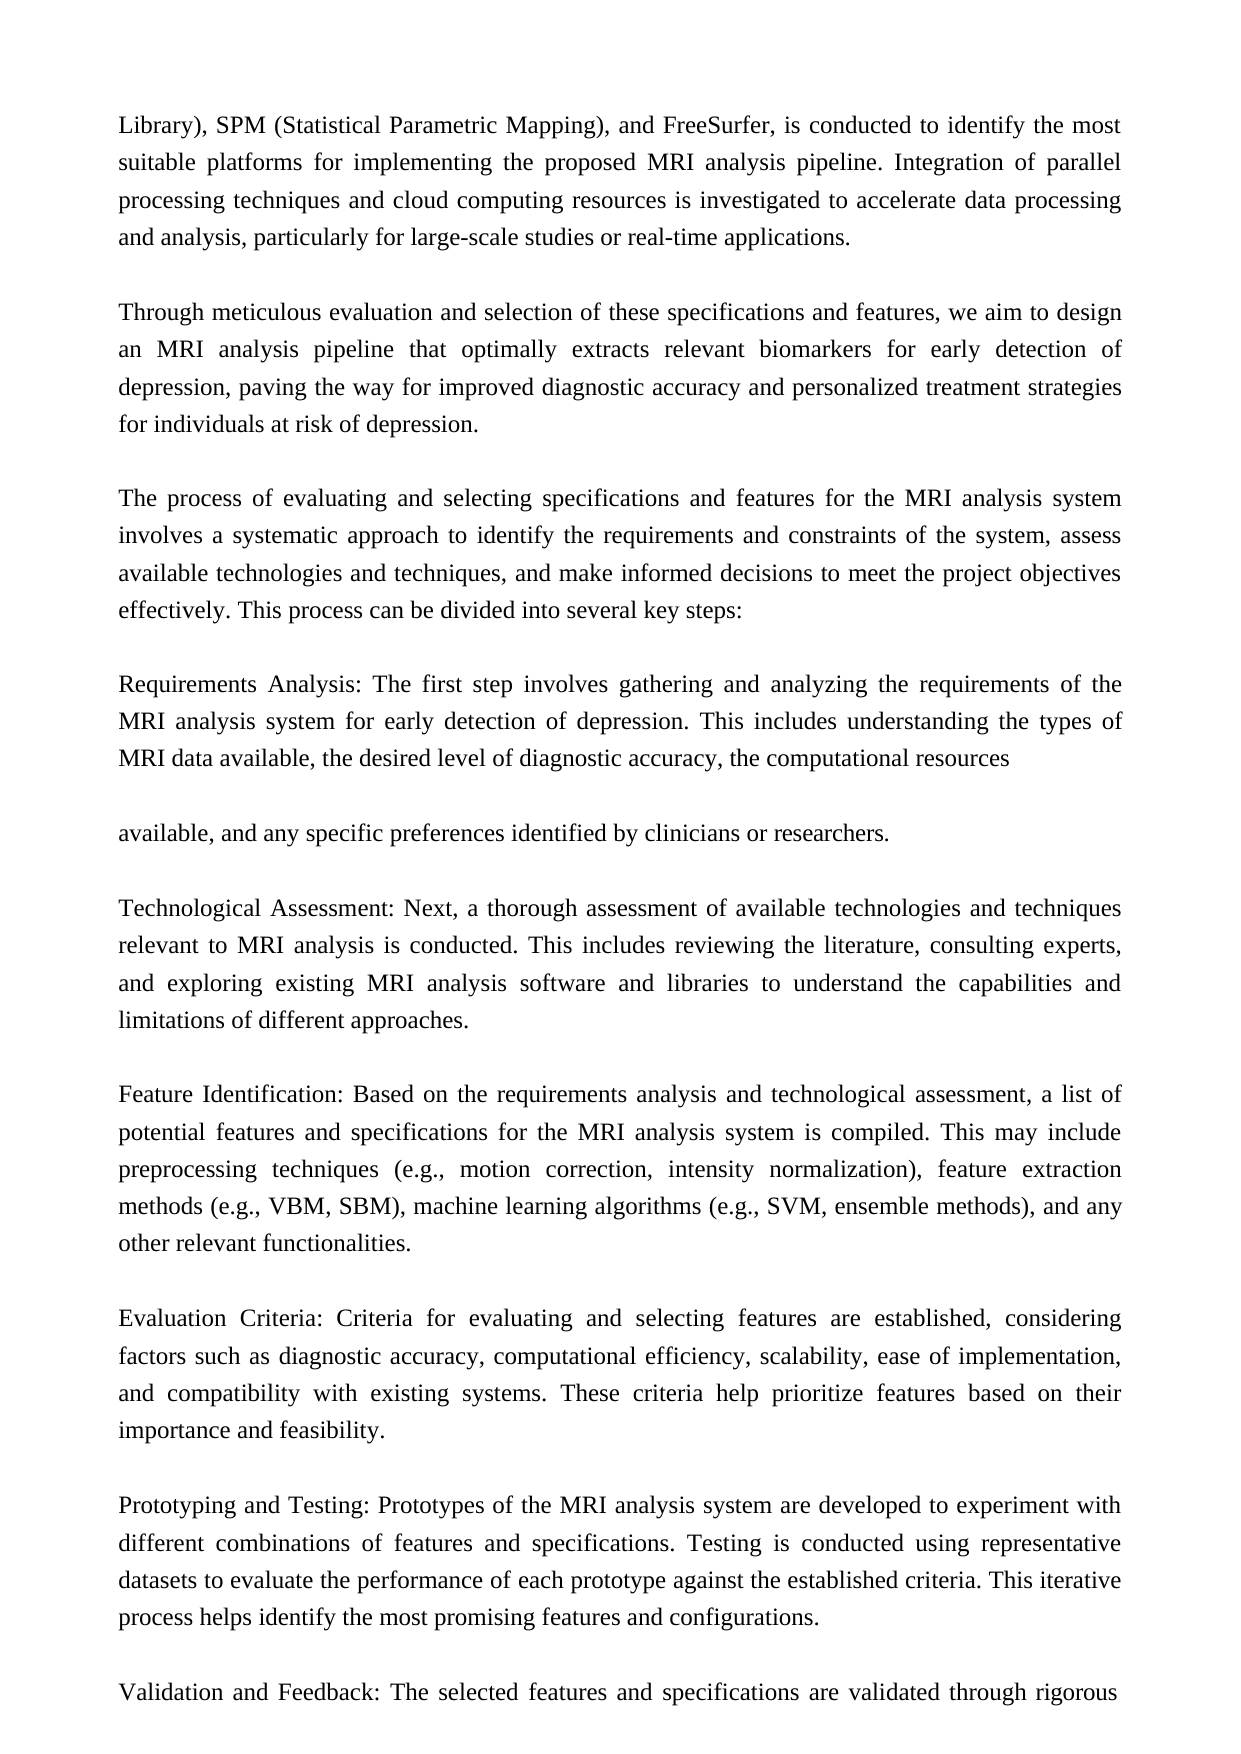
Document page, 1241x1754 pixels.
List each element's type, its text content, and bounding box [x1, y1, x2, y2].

text The process of evaluating and selecting specifications and features for the MRI analysis system involves a systematic approach to identify the requirements and constraints of the system, assess available technologies and techniques, and make informed decisions to meet the project objectives effectively. This process can be divided into several key steps: [118, 483, 1123, 624]
text Through meticulous evaluation and selection of these specifications and features, we aim to design an MRI analysis pipeline that optimally extracts relevant biomarkers for early detection of depression, paving the way for improved diagnostic accuracy and personalized treatment strategies for individuals at risk of depression. [118, 297, 1124, 438]
text Feature Identification: Based on the requirements analysis and technological assessment, a list of potential features and specifications for the MRI analysis system is compiled. This may include preprocessing techniques (e.g., motion correction, intensity normalization), feature extraction methods (e.g., VBM, SBM), machine learning algorithms (e.g., SVM, ensemble methods), and any other relevant functionalities. [118, 1079, 1123, 1257]
text Evaluation Criteria: Criteria for evaluating and selecting features are established, considering factors such as diagnostic accuracy, computational efficiency, scalability, ease of implementation, and compatibility with existing systems. These criteria help prioritize features based on their importance and feasibility. [118, 1303, 1123, 1444]
text Requirements Analysis: The first step involves gathering and analyzing the requirements of the MRI analysis system for early detection of depression. This includes understanding the types of MRI data available, the desired level of diagnostic accuracy, the computational resources [118, 669, 1123, 772]
text Library), SPM (Statistical Parametric Mapping), and FreeSurfer, is conducted to identify the most suitable platforms for implementing the proposed MRI analysis pipeline. Integration of parallel processing techniques and cloud computing resources is investigated to accelerate data processing and analysis, particularly for large-scale studies or real-time applications. [118, 110, 1122, 251]
text Technological Assessment: Next, a thorough assessment of available technologies and techniques relevant to MRI analysis is conducted. This includes reviewing the literature, consulting experts, and exploring existing MRI analysis software and libraries to understand the capabilities and limitations of different approaches. [118, 893, 1123, 1034]
text available, and any specific preferences identified by clinicians or researchers. [118, 818, 1240, 847]
text Validation and Feedback: The selected features and specifications are validated through rigorous [118, 1677, 1240, 1705]
text Prototyping and Testing: Prototypes of the MRI analysis system are developed to experiment with different combinations of features and specifications. Testing is conducted using representative datasets to evaluate the performance of each prototype against the established criteria. This iterative process helps identify the most promising features and configurations. [118, 1490, 1123, 1631]
